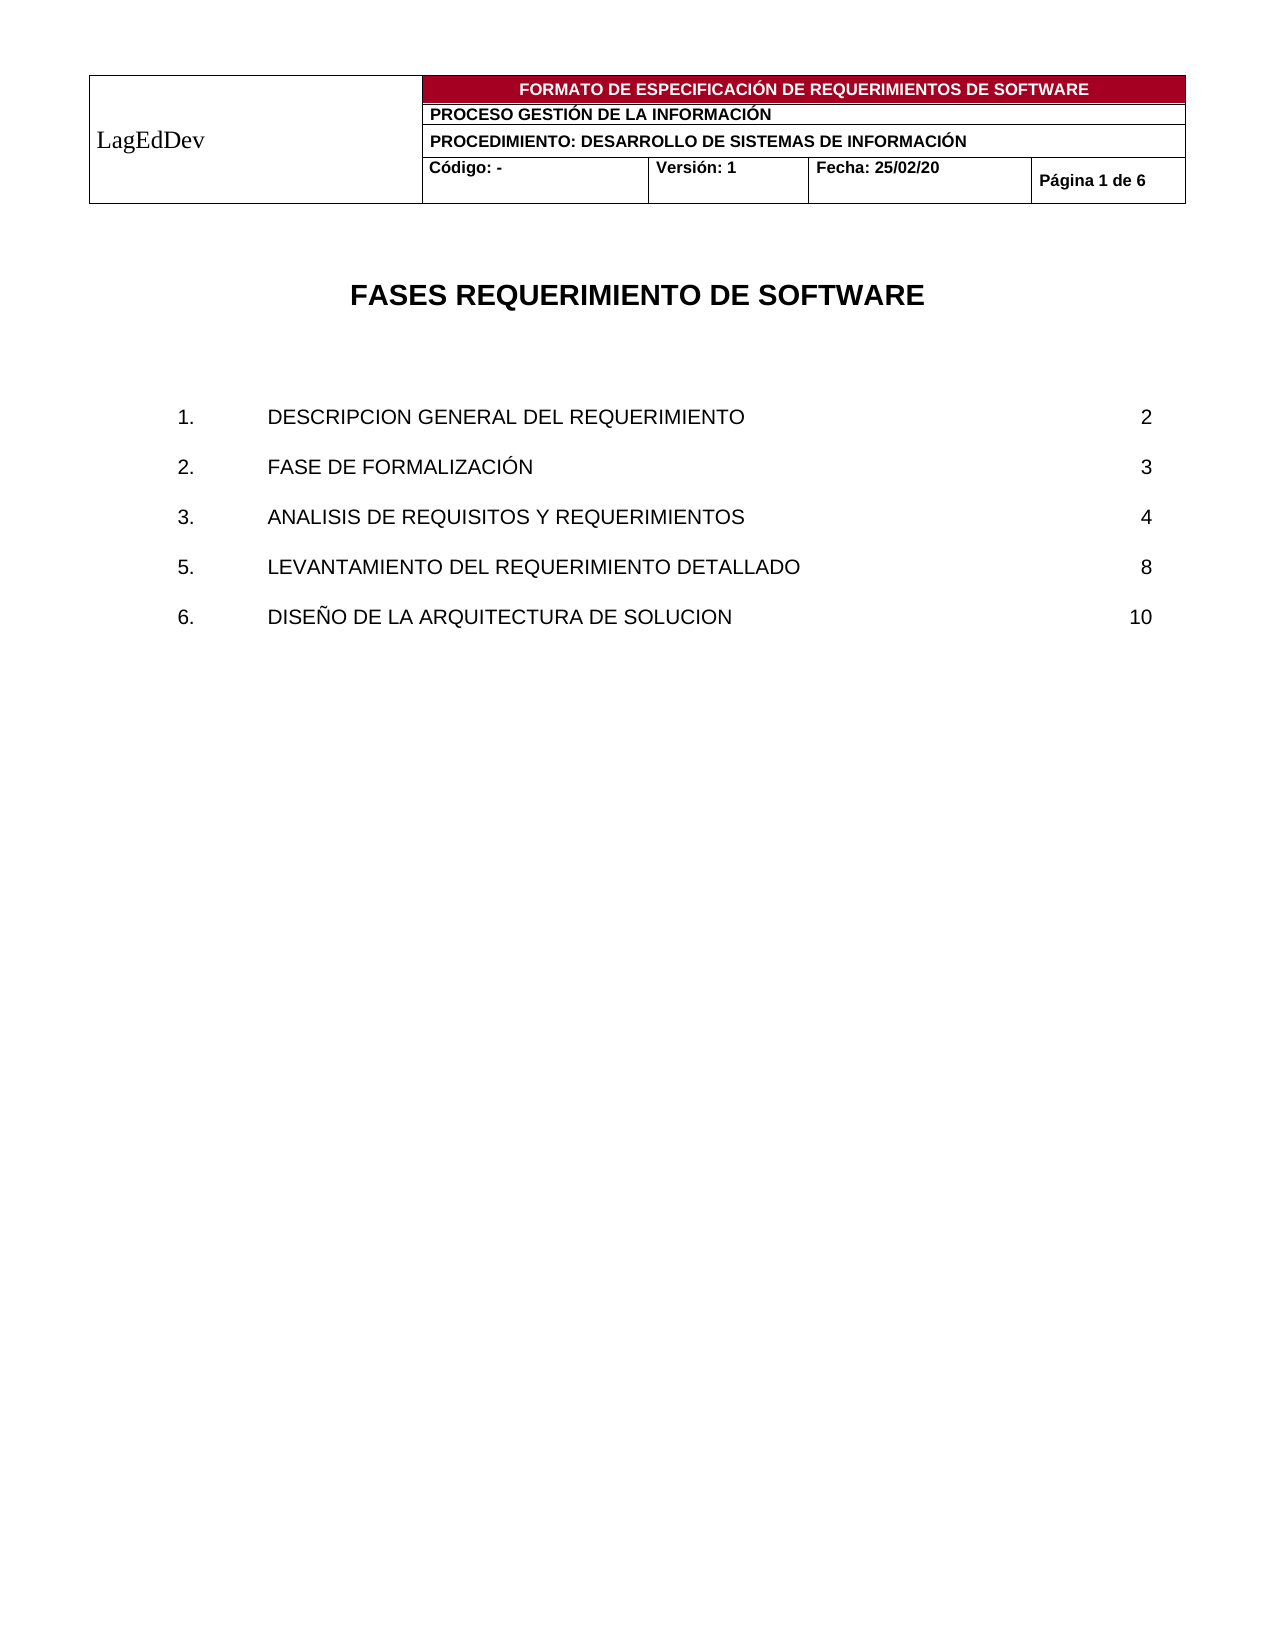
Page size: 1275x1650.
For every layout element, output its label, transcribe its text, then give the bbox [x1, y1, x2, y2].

text 5. LEVANTAMIENTO DEL REQUERIMIENTO DETALLADO 8 [177, 554, 1023, 579]
text FASES REQUERIMIENTO DE SOFTWARE [177, 278, 1098, 312]
text 1. DESCRIPCION GENERAL DEL REQUERIMIENTO 2 [177, 404, 1023, 429]
text 2. FASE DE FORMALIZACIÓN 3 [177, 454, 1023, 479]
text 6. DISEÑO DE LA ARQUITECTURA DE SOLUCION 10 [177, 604, 1023, 629]
text 3. ANALISIS DE REQUISITOS Y REQUERIMIENTOS 4 [177, 504, 1023, 529]
